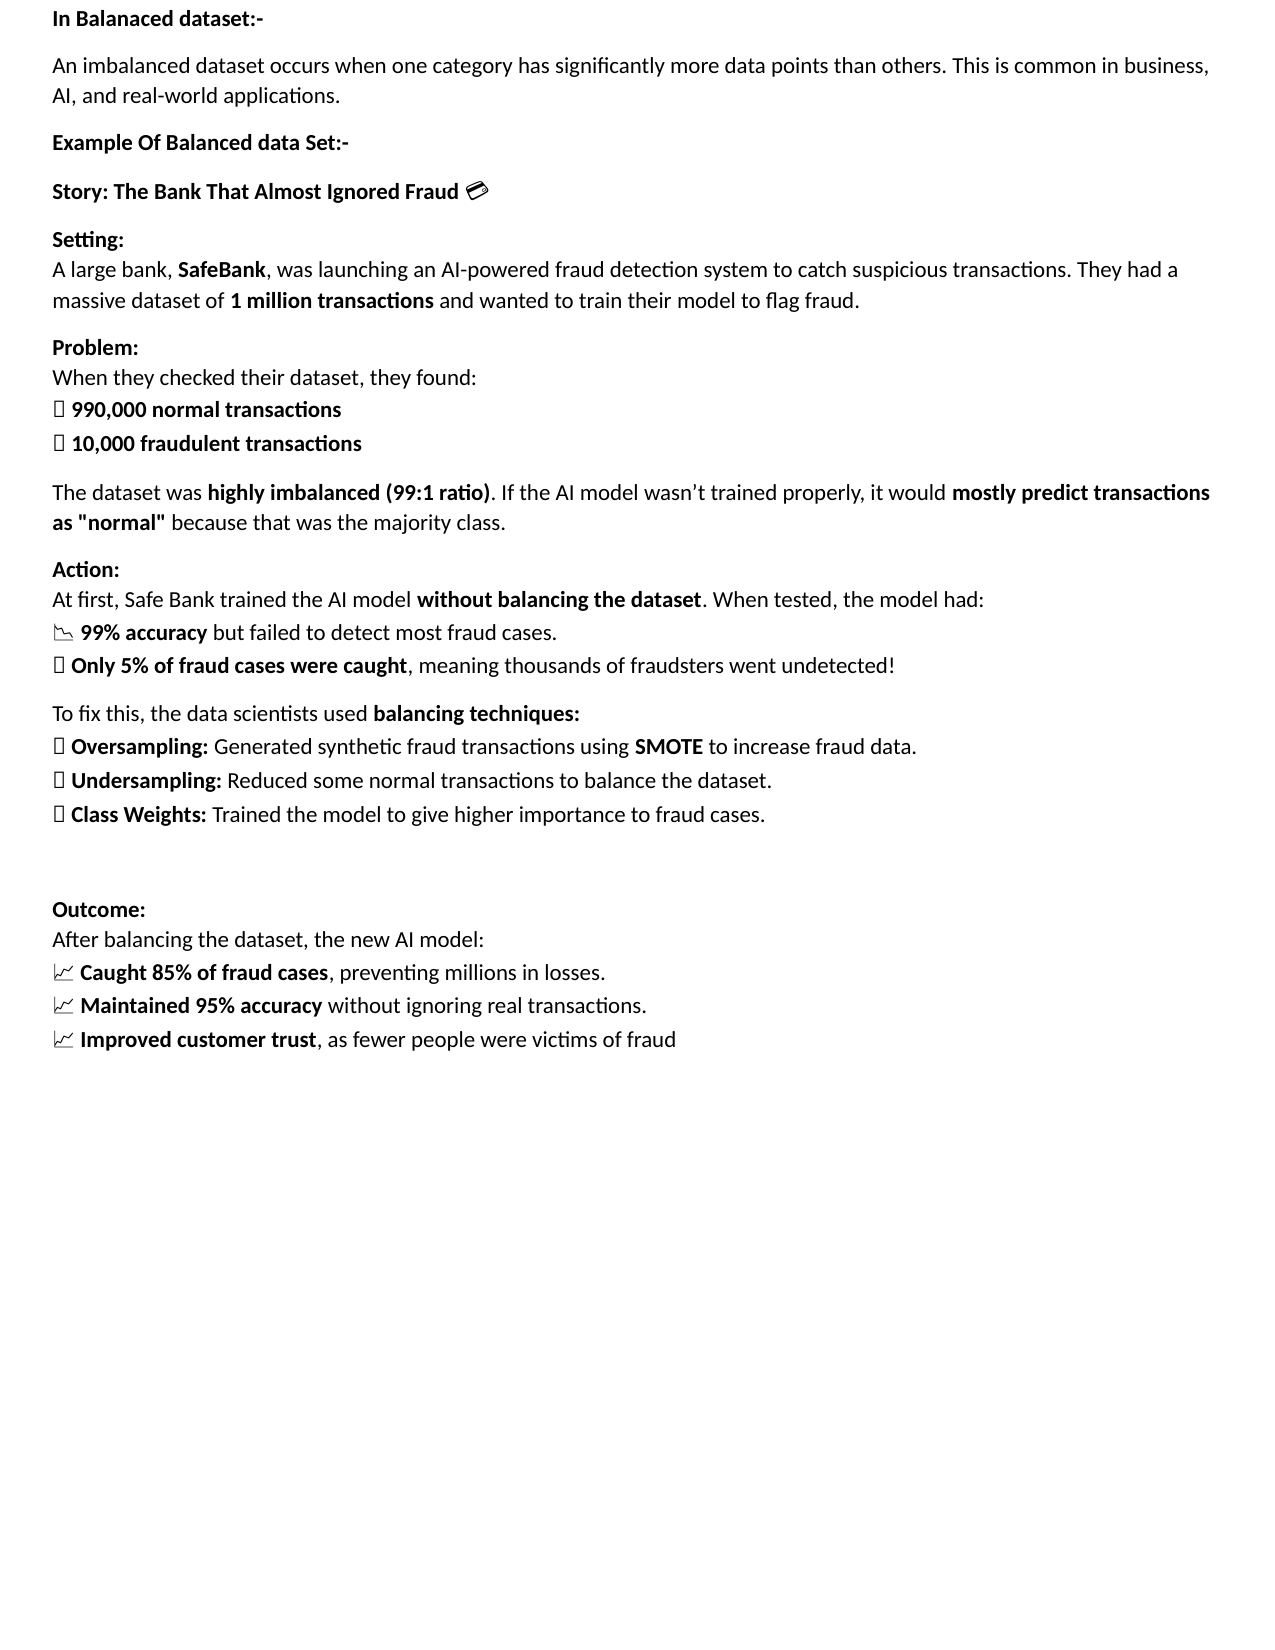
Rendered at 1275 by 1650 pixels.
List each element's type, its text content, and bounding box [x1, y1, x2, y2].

text Example Of Balanced data Set:- [52, 128, 1215, 156]
text Story: The Bank That Almost Ignored Fraud 🏦💳 [52, 175, 1215, 206]
text To fix this, the data scientists used balancing techniques: ✅ Oversampling: Generated synthetic fraud transactions using SMOTE to increase fraud data. ✅ Undersampling: Reduced some normal transactions to balance the dataset. ✅ Class Weights: Trained the model to give higher importance to fraud cases. [52, 699, 1215, 829]
text The dataset was highly imbalanced (99:1 ratio). If the AI model wasn’t trained properly, it would mostly predict transactions as "normal" because that was the majority class. [52, 478, 1215, 536]
text Problem: When they checked their dataset, they found: ✅ 990,000 normal transactions ❌ 10,000 fraudulent transactions [52, 333, 1215, 458]
text In Balanaced dataset:- [52, 4, 1215, 32]
text An imbalanced dataset occurs when one category has significantly more data points than others. This is common in business, AI, and real-world applications. [52, 51, 1215, 109]
text Action: At first, Safe Bank trained the AI model without balancing the dataset. When tested, the model had: 📉 99% accuracy but failed to detect most fraud cases. 🚨 Only 5% of fraud cases were caught, meaning thousands of fraudsters went undetected! [52, 555, 1215, 680]
text Setting: A large bank, SafeBank, was launching an AI-powered fraud detection system to catch suspicious transactions. They had a massive dataset of 1 million transactions and wanted to train their model to flag fraud. [52, 225, 1215, 314]
text Outcome: After balancing the dataset, the new AI model: 📈 Caught 85% of fraud cases, preventing millions in losses. 📈 Maintained 95% accuracy without ignoring real transactions. 📈 Improved customer trust, as fewer people were victims of fraud [52, 895, 1215, 1054]
